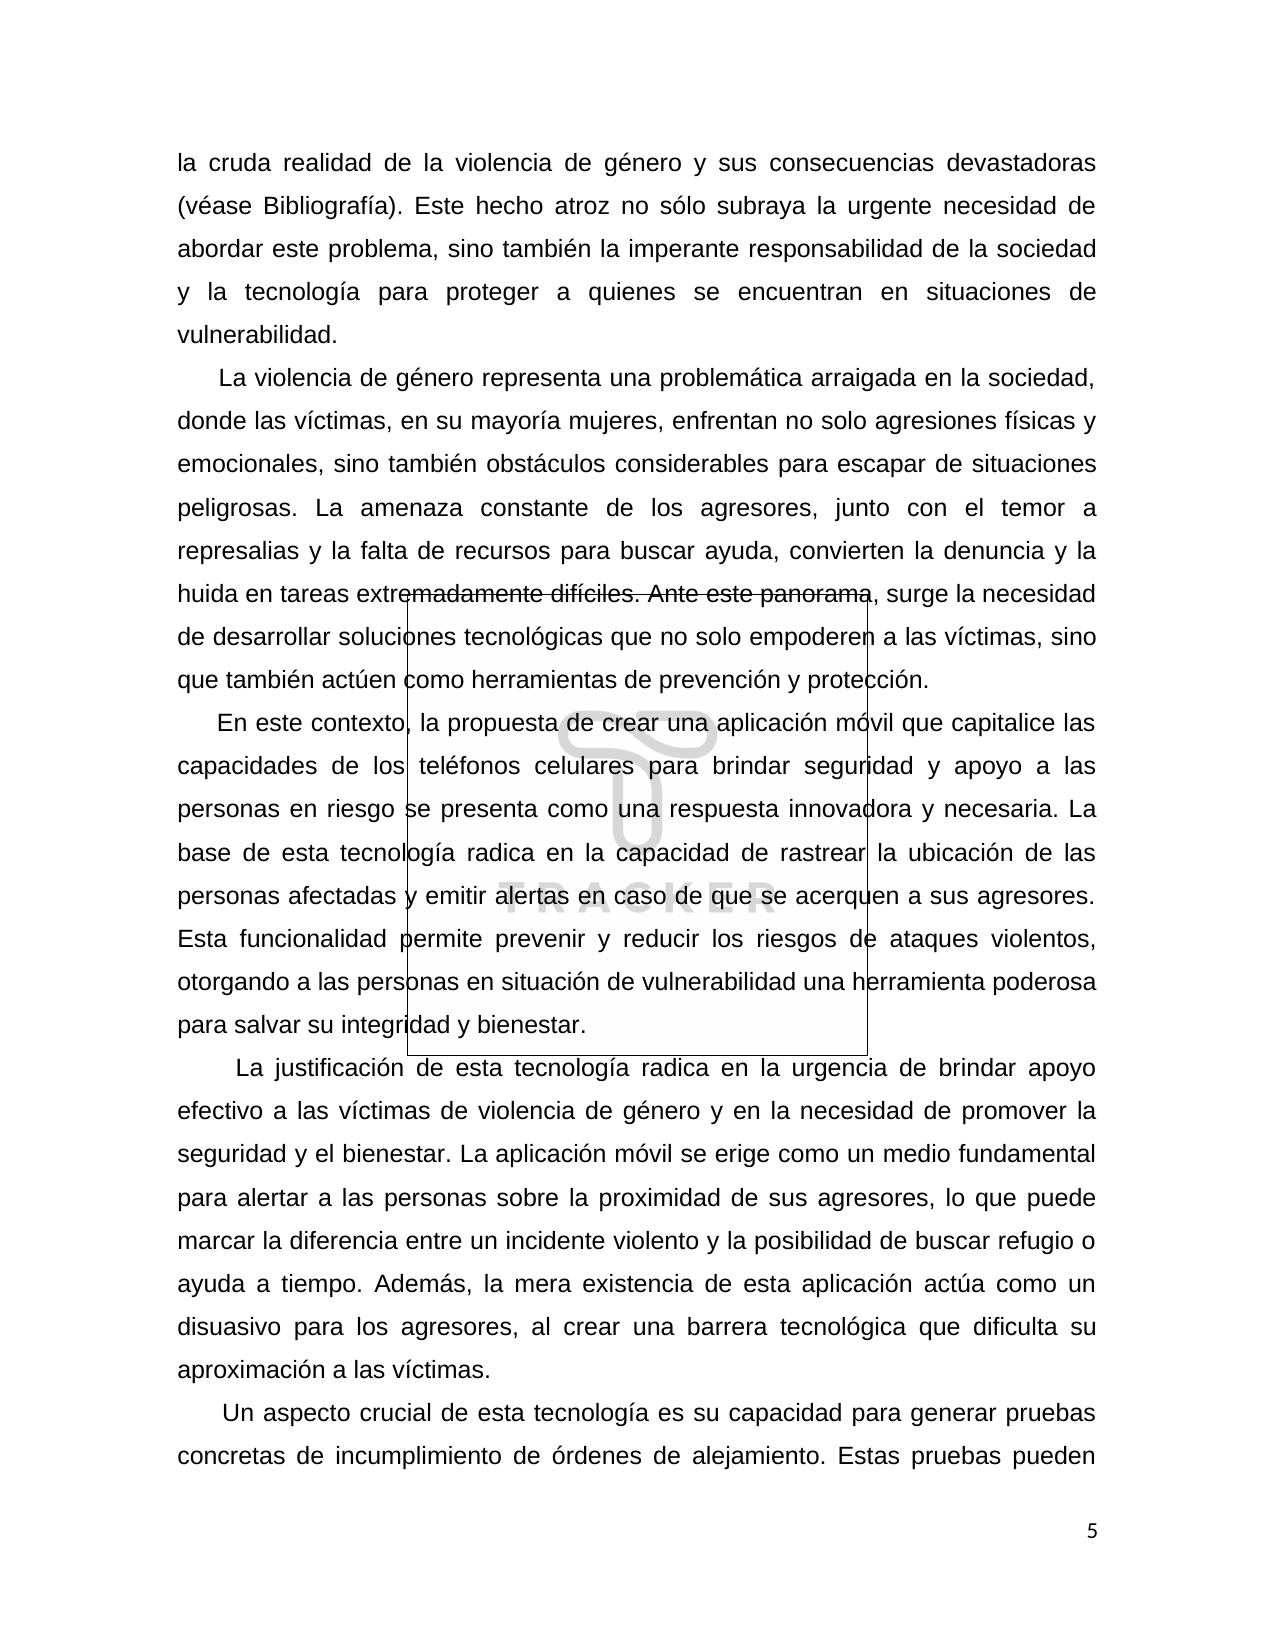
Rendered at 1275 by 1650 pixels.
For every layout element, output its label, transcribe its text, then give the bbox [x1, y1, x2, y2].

text La justificación de esta tecnología radica en la urgencia de brindar apoyo efectivo a las víctimas de violencia de género y en la necesidad de promover la seguridad y el bienestar. La aplicación móvil se erige como un medio fundamental para alertar a las personas sobre la proximidad de sus agresores, lo que puede marcar la diferencia entre un incidente violento y la posibilidad de buscar refugio o ayuda a tiempo. Además, la mera existencia de esta aplicación actúa como un disuasivo para los agresores, al crear una barrera tecnológica que dificulta su aproximación a las víctimas. [177, 1053, 1098, 1384]
text La violencia de género representa una problemática arraigada en la sociedad, donde las víctimas, en su mayoría mujeres, enfrentan no solo agresiones físicas y emocionales, sino también obstáculos considerables para escapar de situaciones peligrosas. La amenaza constante de los agresores, junto con el temor a represalias y la falta de recursos para buscar ayuda, convierten la denuncia y la huida en tareas extremadamente difíciles. Ante este panorama, surge la necesidad de desarrollar soluciones tecnológicas que no solo empoderen a las víctimas, sino que también actúen como herramientas de prevención y protección. [177, 363, 1098, 694]
text En este contexto, la propuesta de crear una aplicación móvil que capitalice las capacidades de los teléfonos celulares para brindar seguridad y apoyo a las personas en riesgo se presenta como una respuesta innovadora y necesaria. La base de esta tecnología radica en la capacidad de rastrear la ubicación de las personas afectadas y emitir alertas en caso de que se acerquen a sus agresores. Esta funcionalidad permite prevenir y reducir los riesgos de ataques violentos, otorgando a las personas en situación de vulnerabilidad una herramienta poderosa para salvar su integridad y bienestar. [177, 708, 1098, 1039]
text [177, 148, 1098, 349]
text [177, 1398, 1098, 1470]
